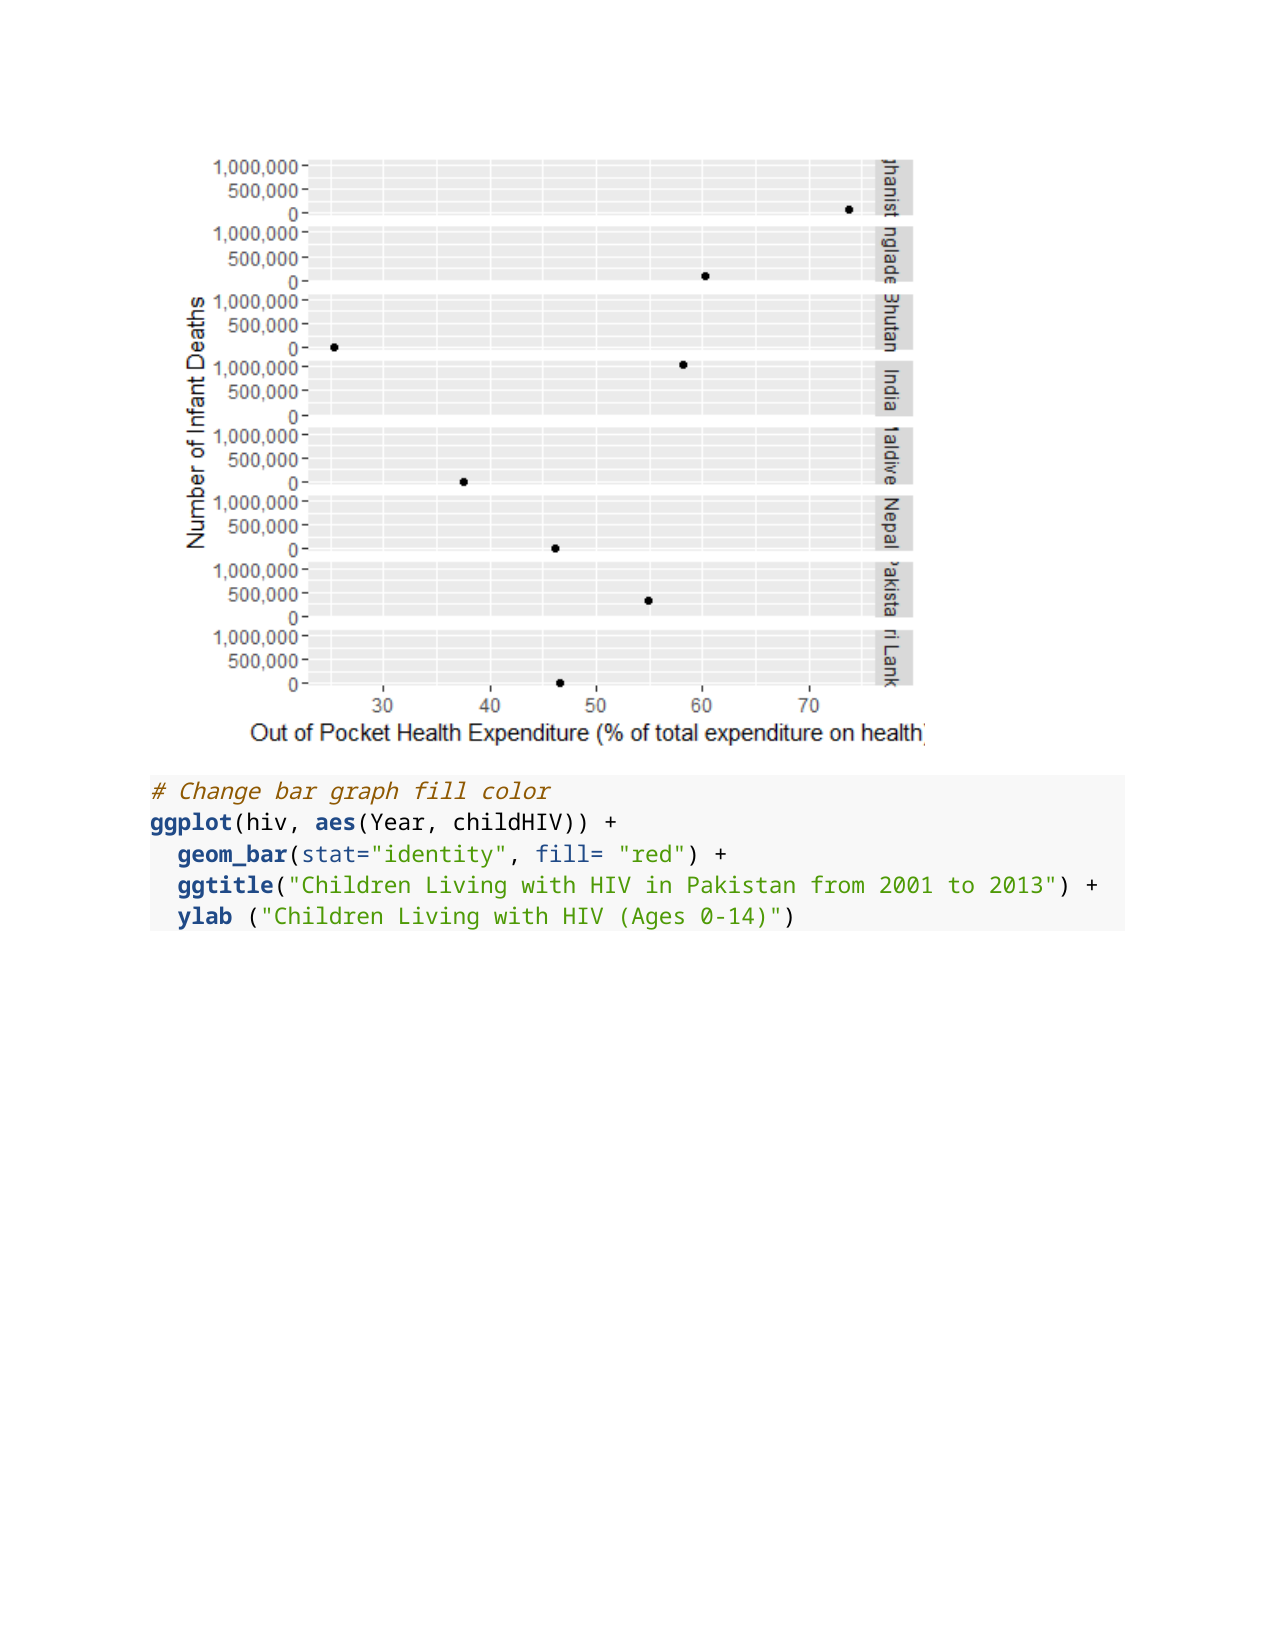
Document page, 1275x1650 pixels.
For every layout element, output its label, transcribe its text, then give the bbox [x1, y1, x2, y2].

text # Change bar graph fill color ggplot(hiv, aes(Year, childHIV)) + geom_bar(stat="identity", fill= "red") + ggtitle("Children Living with HIV in Pakistan from 2001 to 2013") + ylab ("Children Living with HIV (Ages 0-14)") [150, 775, 1125, 931]
picture [168, 150, 925, 757]
